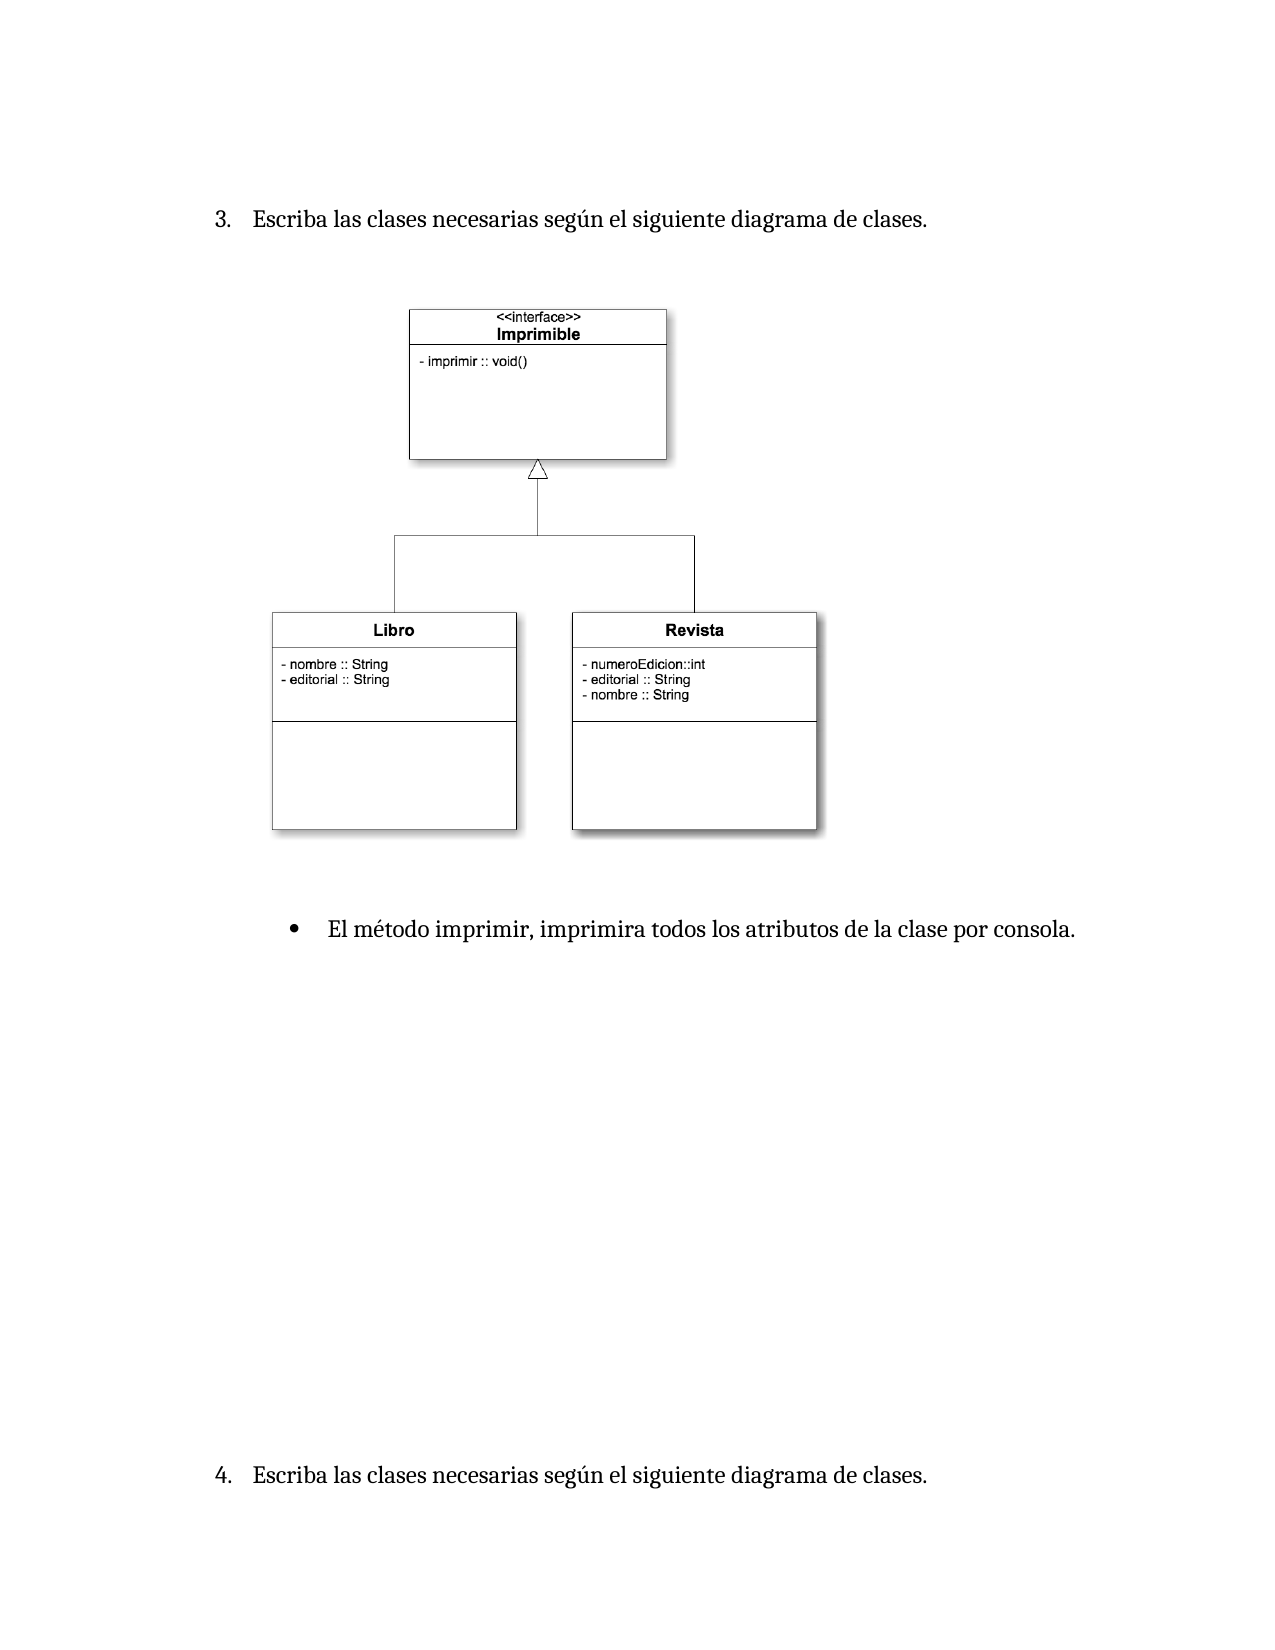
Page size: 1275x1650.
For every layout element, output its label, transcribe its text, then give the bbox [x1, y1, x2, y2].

list Escriba las clases necesarias según el siguiente diagrama de clases. [215, 1461, 1098, 1489]
list El método imprimir, imprimira todos los atributos de la clase por consola. [290, 914, 1098, 943]
picture [252, 262, 890, 915]
list Escriba las clases necesarias según el siguiente diagrama de clases. [215, 205, 1098, 234]
